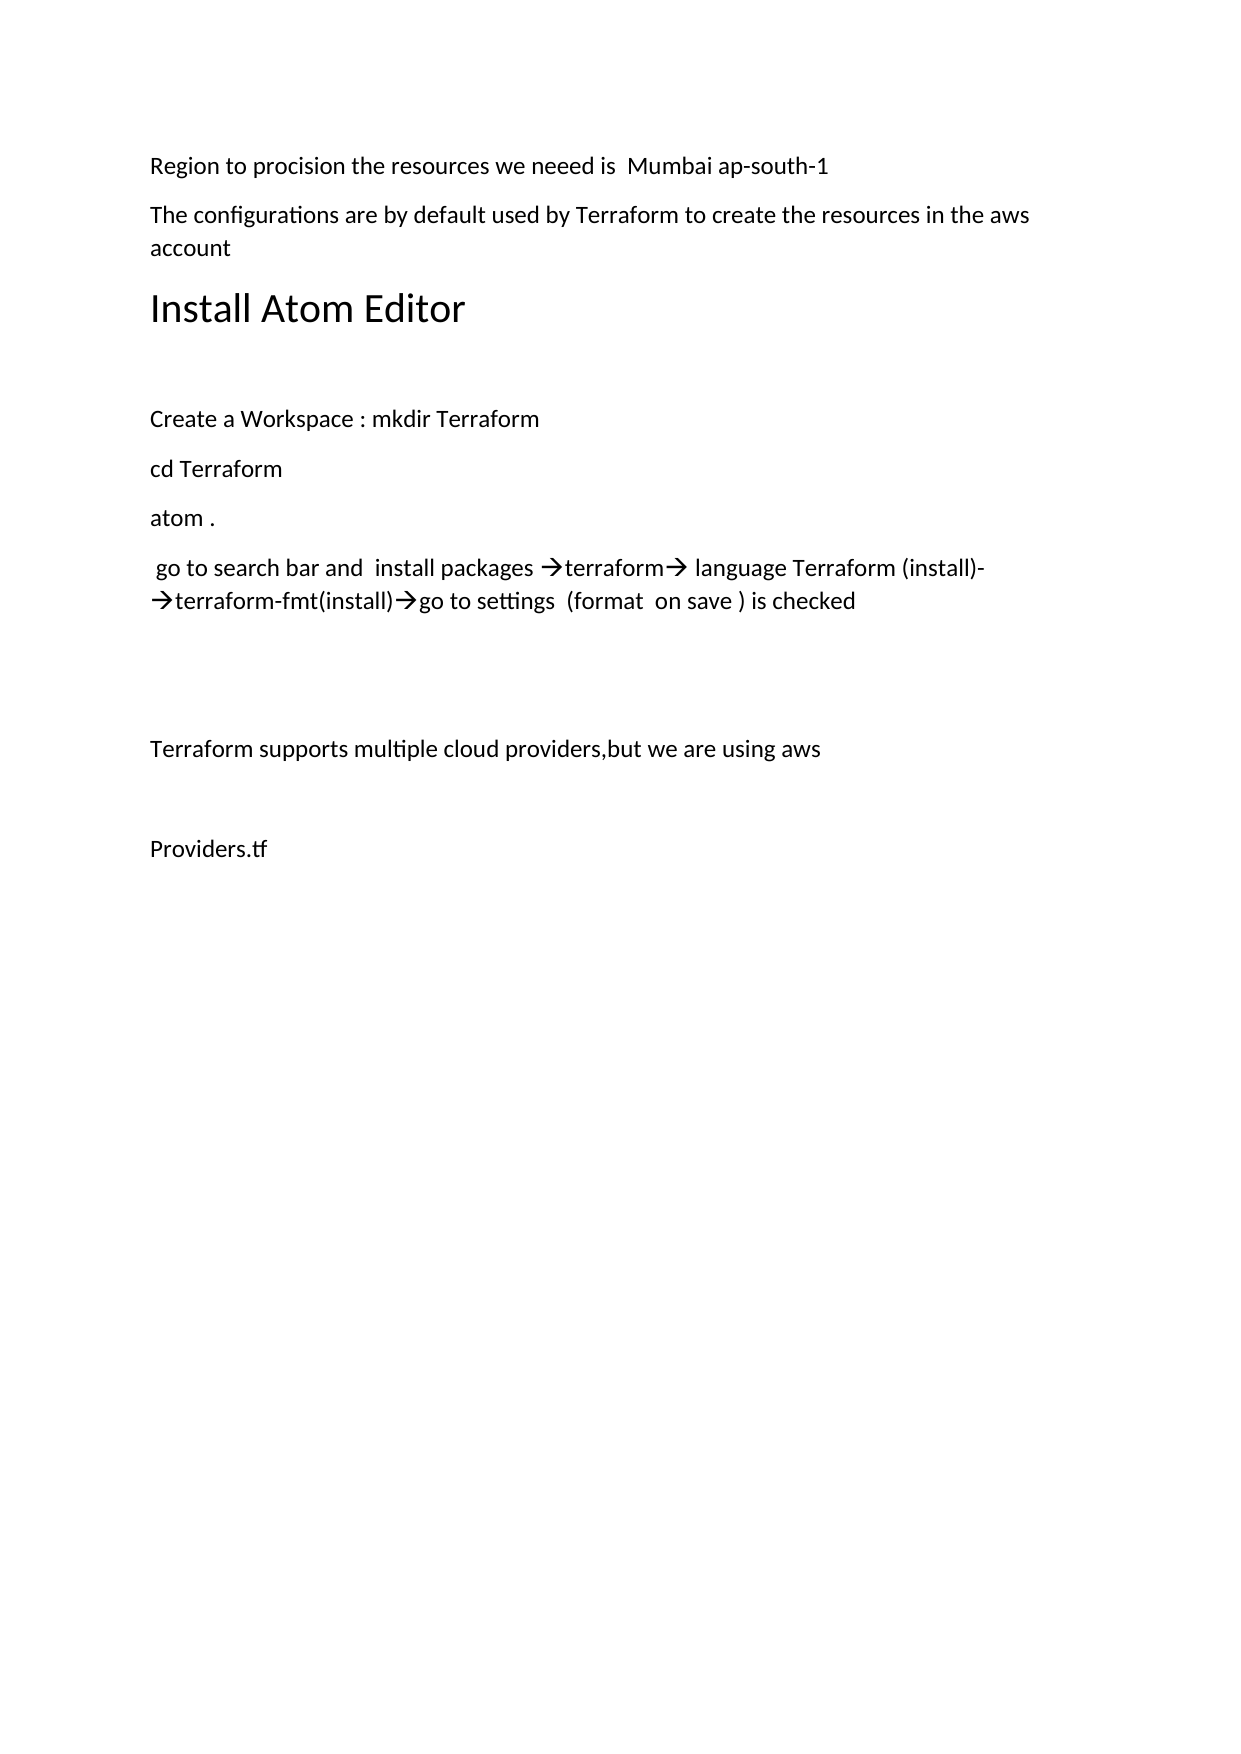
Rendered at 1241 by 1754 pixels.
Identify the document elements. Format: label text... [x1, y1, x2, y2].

text Install Atom Editor [150, 282, 1090, 333]
text The configurations are by default used by Terraform to create the resources in the aws account [150, 199, 1090, 263]
text atom . [150, 502, 1090, 533]
text Providers.tf [150, 833, 1090, 863]
text Region to procision the resources we neeed is Mumbai ap-south-1 [150, 150, 1090, 181]
text go to search bar and install packages terraform language Terraform (install)-terraform-fmt(install)go to settings (format on save ) is checked [150, 552, 1090, 615]
text cd Terraform [150, 453, 1090, 483]
text Create a Workspace : mkdir Terraform [150, 403, 1090, 434]
text Terraform supports multiple cloud providers,but we are using aws [150, 734, 1090, 764]
